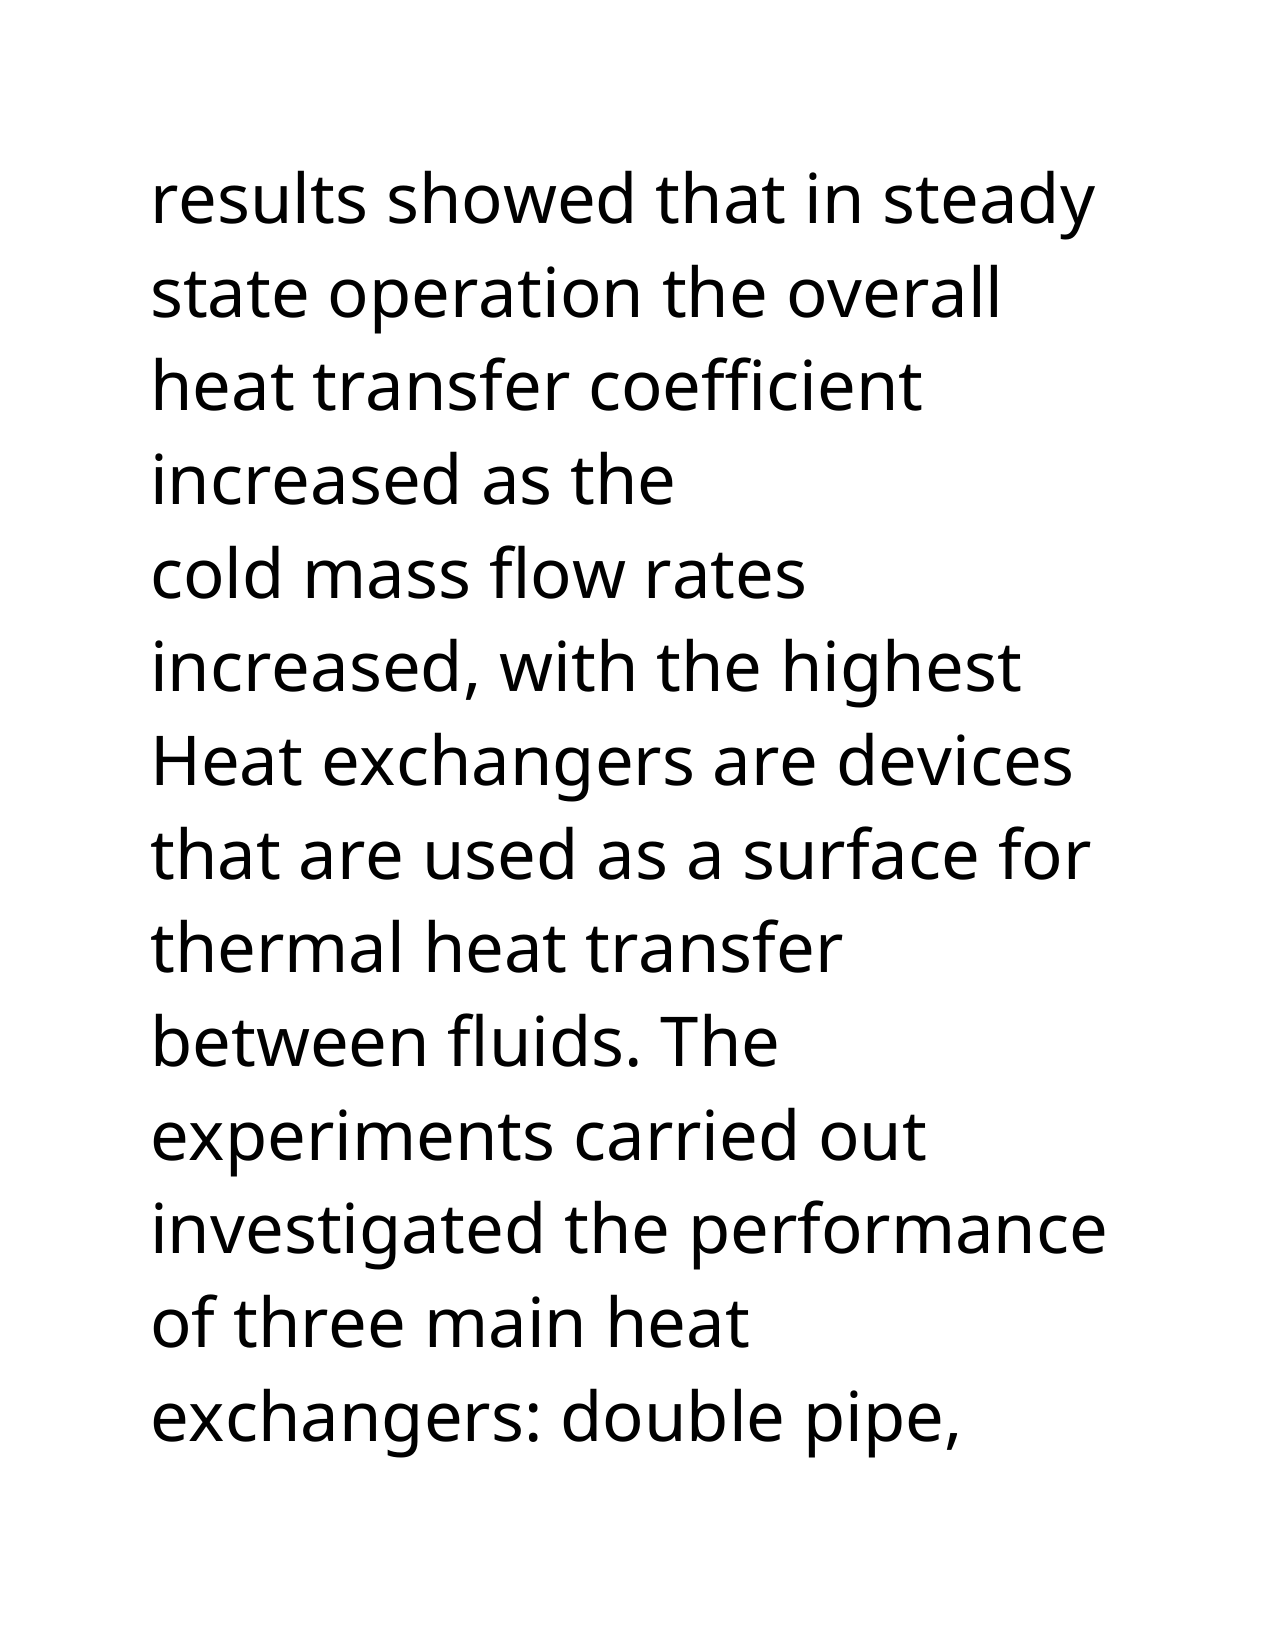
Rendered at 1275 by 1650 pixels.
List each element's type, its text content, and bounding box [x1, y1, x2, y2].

text results showed that in steady state operation the overall heat transfer coefficient increased as the [150, 150, 1125, 524]
text experiments carried out investigated the performance of three main heat exchangers: double pipe, [150, 1086, 1125, 1461]
text Heat exchangers are devices that are used as a surface for thermal heat transfer between fluids. The [150, 712, 1125, 1086]
text cold mass flow rates increased, with the highest [150, 524, 1125, 712]
